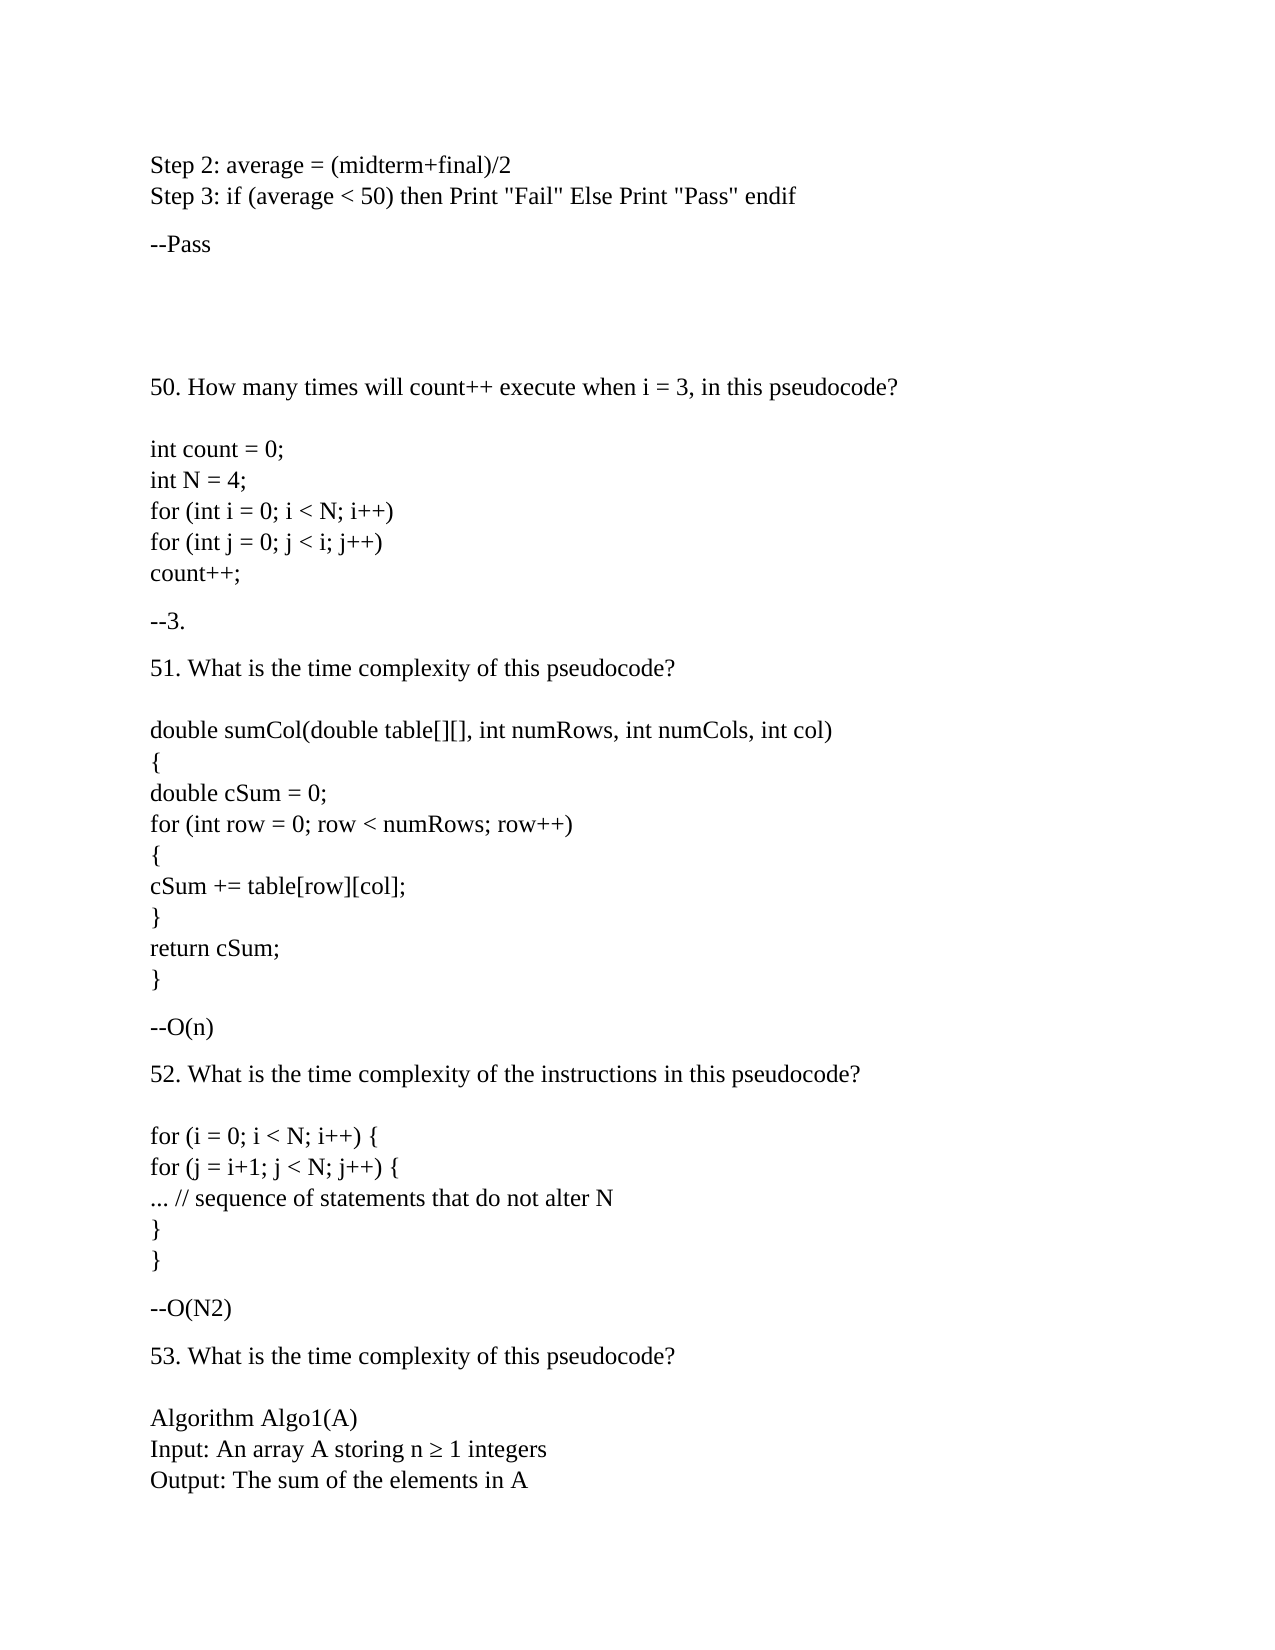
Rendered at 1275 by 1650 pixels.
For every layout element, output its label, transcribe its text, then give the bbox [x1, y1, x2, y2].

text 51. What is the time complexity of this pseudocode? double sumCol(double table[][], int numRows, int numCols, int col) { double cSum = 0; for (int row = 0; row < numRows; row++) { cSum += table[row][col]; } return cSum; } [150, 653, 1125, 993]
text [150, 150, 1125, 210]
text --O(N2) [150, 1293, 1125, 1322]
text --Pass [150, 229, 1125, 257]
text 50. How many times will count++ execute when i = 3, in this pseudocode? int count = 0; int N = 4; for (int i = 0; i < N; i++) for (int j = 0; j < i; j++) count++; [150, 372, 1125, 587]
text --O(n) [150, 1012, 1125, 1040]
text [150, 1341, 1125, 1494]
text 52. What is the time complexity of the instructions in this pseudocode? for (i = 0; i < N; i++) { for (j = i+1; j < N; j++) { ... // sequence of statements that do not alter N } } [150, 1059, 1125, 1274]
text --3. [150, 606, 1125, 634]
